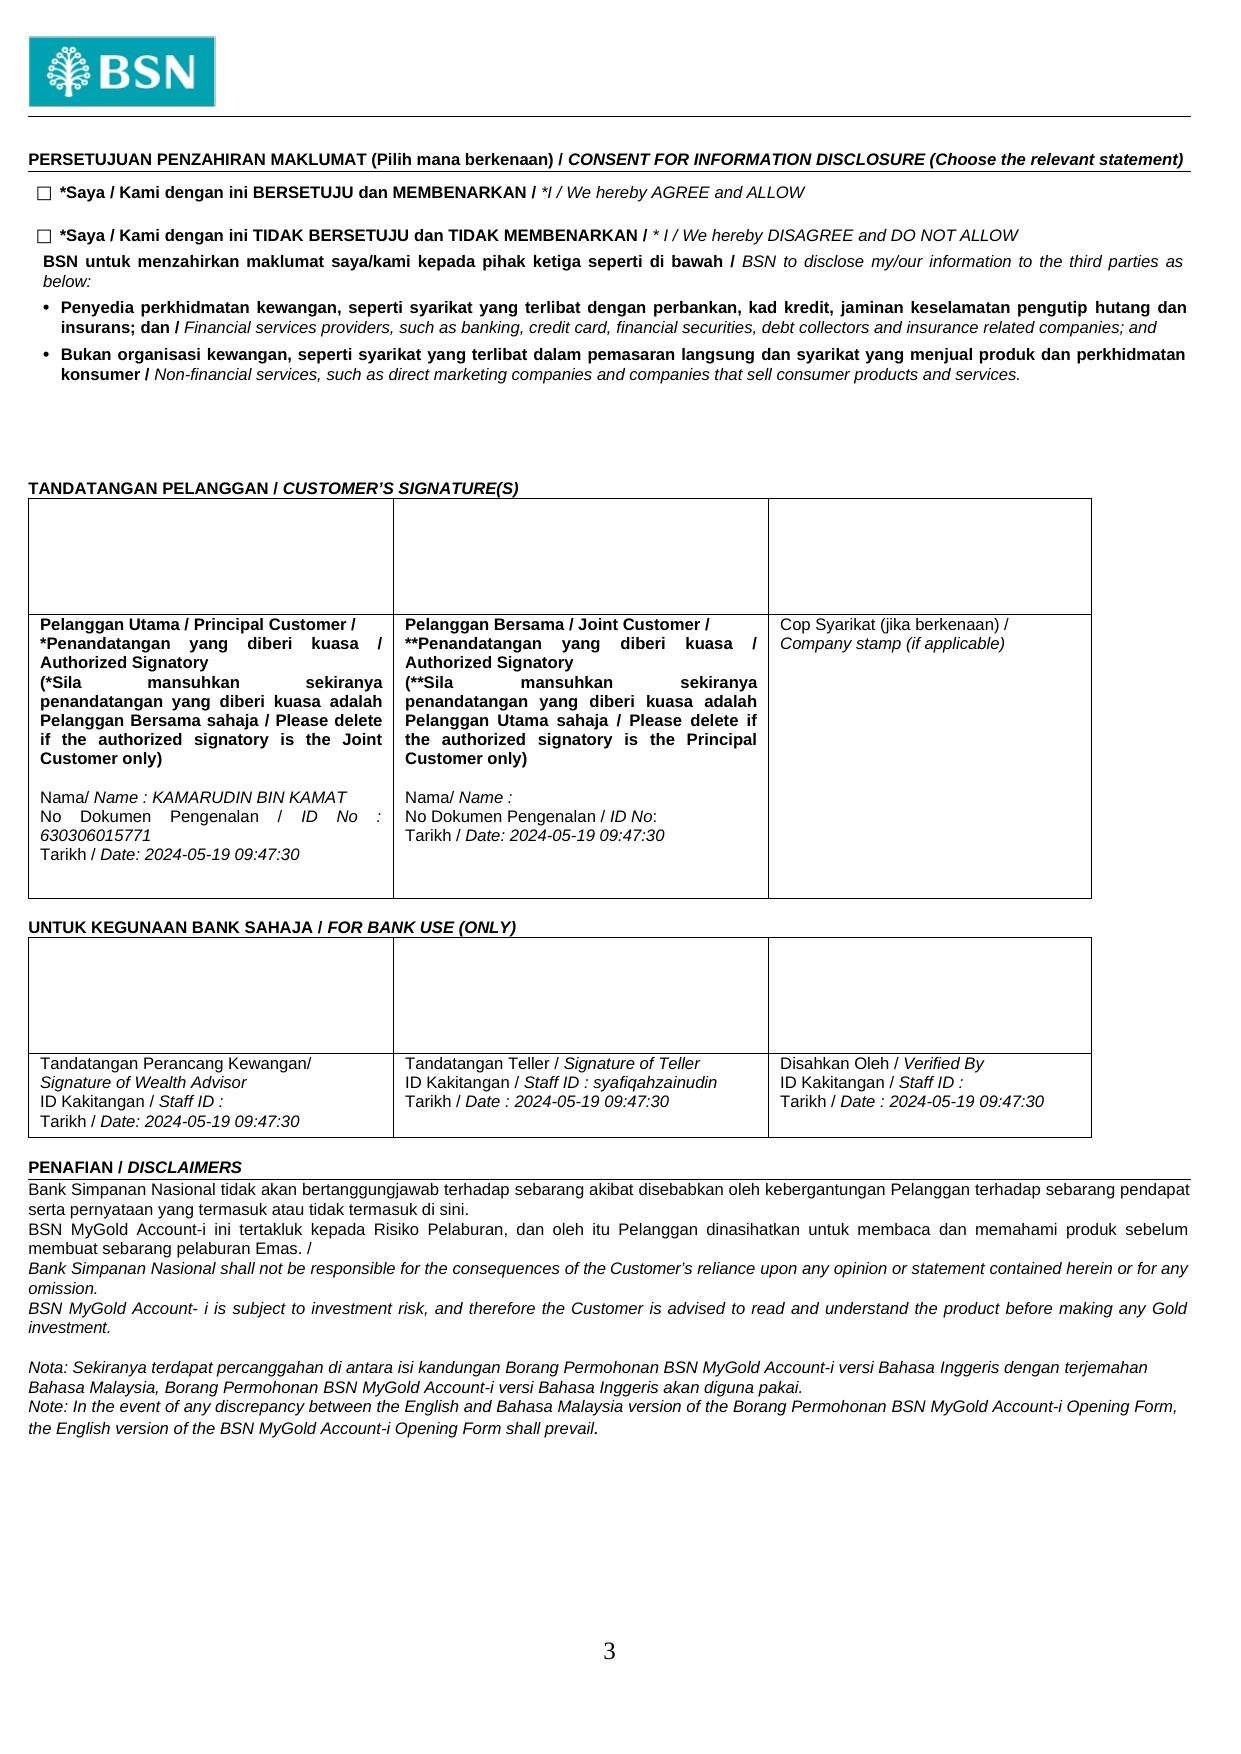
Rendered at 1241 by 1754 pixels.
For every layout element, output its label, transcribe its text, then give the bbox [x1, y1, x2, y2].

text Nota: Sekiranya terdapat percanggahan di antara isi kandungan Borang Permohonan BSN MyGold Account-i versi Bahasa Inggeris dengan terjemahan Bahasa Malaysia, Borang Permohonan BSN MyGold Account-i versi Bahasa Inggeris akan diguna pakai. [28, 1358, 1187, 1397]
text Note: In the event of any discrepancy between the English and Bahasa Malaysia version of the Borang Permohonan BSN MyGold Account-i Opening Form, the English version of the BSN MyGold Account-i Opening Form shall prevail. [28, 1397, 1187, 1439]
table_cell Disahkan Oleh / Verified By ID Kakitangan / Staff ID : Tarikh / Date : 2024-05-19 09:47:30 [769, 1054, 1091, 1137]
list Penyedia perkhidmatan kewangan, seperti syarikat yang terlibat dengan perbankan, kad kredit, jaminan keselamatan pengutip hutang dan insurans; dan / Financial services providers, such as banking, credit card, financial securities, debt collectors and insurance related companies; and [43, 297, 1187, 337]
table_header [769, 938, 1091, 1053]
text Bank Simpanan Nasional tidak akan bertanggungjawab terhadap sebarang akibat disebabkan oleh kebergantungan Pelanggan terhadap sebarang pendapat serta pernyataan yang termasuk atau tidak termasuk di sini. [28, 1180, 1190, 1219]
list *Saya / Kami dengan ini BERSETUJU dan MEMBENARKAN / *I / We hereby AGREE and ALLOW [36, 179, 1191, 203]
text BSN untuk menzahirkan maklumat saya/kami kepada pihak ketiga seperti di bawah / BSN to disclose my/our information to the third parties as below: [43, 252, 1187, 291]
picture [28, 30, 227, 114]
table_header [769, 499, 1091, 614]
text PENAFIAN / DISCLAIMERS [28, 1157, 1191, 1179]
table_cell Pelanggan Utama / Principal Customer / *Penandatangan yang diberi kuasa / Authorized Signatory (*Sila mansuhkan sekiranya penandatangan yang diberi kuasa adalah Pelanggan Bersama sahaja / Please delete if the authorized signatory is the Joint Customer only) Nama/ Name : KAMARUDIN BIN KAMAT No Dokumen Pengenalan / ID No : 630306015771 Tarikh / Date: 2024-05-19 09:47:30 [29, 615, 393, 897]
table_header [29, 938, 393, 1053]
table_header [394, 499, 768, 614]
table_cell Cop Syarikat (jika berkenaan) / Company stamp (if applicable) [769, 615, 1091, 897]
table_cell Pelanggan Bersama / Joint Customer / **Penandatangan yang diberi kuasa / Authorized Signatory (**Sila mansuhkan sekiranya penandatangan yang diberi kuasa adalah Pelanggan Utama sahaja / Please delete if the authorized signatory is the Principal Customer only) Nama/ Name : No Dokumen Pengenalan / ID No: Tarikh / Date: 2024-05-19 09:47:30 [394, 615, 768, 897]
table_header [29, 499, 393, 614]
text Bank Simpanan Nasional shall not be responsible for the consequences of the Customer’s reliance upon any opinion or statement contained herein or for any omission. [28, 1259, 1190, 1298]
text BSN MyGold Account-i ini tertakluk kepada Risiko Pelaburan, dan oleh itu Pelanggan dinasihatkan untuk membaca dan memahami produk sebelum membuat sebarang pelaburan Emas. / [28, 1219, 1190, 1258]
text BSN MyGold Account- i is subject to investment risk, and therefore the Customer is advised to read and understand the product before making any Gold investment. [28, 1298, 1190, 1337]
table_header [394, 938, 768, 1053]
list Bukan organisasi kewangan, seperti syarikat yang terlibat dalam pemasaran langsung dan syarikat yang menjual produk dan perkhidmatan konsumer / Non-financial services, such as direct marketing companies and companies that sell consumer products and services. [43, 344, 1187, 384]
table_cell Tandatangan Teller / Signature of Teller ID Kakitangan / Staff ID : syafiqahzainudin Tarikh / Date : 2024-05-19 09:47:30 [394, 1054, 768, 1137]
list *Saya / Kami dengan ini TIDAK BERSETUJU dan TIDAK MEMBENARKAN / * I / We hereby DISAGREE and DO NOT ALLOW [36, 222, 1191, 246]
text UNTUK KEGUNAAN BANK SAHAJA / FOR BANK USE (ONLY) [28, 918, 1191, 937]
table_cell Tandatangan Perancang Kewangan/ Signature of Wealth Advisor ID Kakitangan / Staff ID : Tarikh / Date: 2024-05-19 09:47:30 [29, 1054, 393, 1137]
text TANDATANGAN PELANGGAN / CUSTOMER’S SIGNATURE(S) [28, 479, 1191, 498]
text PERSETUJUAN PENZAHIRAN MAKLUMAT (Pilih mana berkenaan) / CONSENT FOR INFORMATION DISCLOSURE (Choose the relevant statement) [28, 150, 1191, 171]
